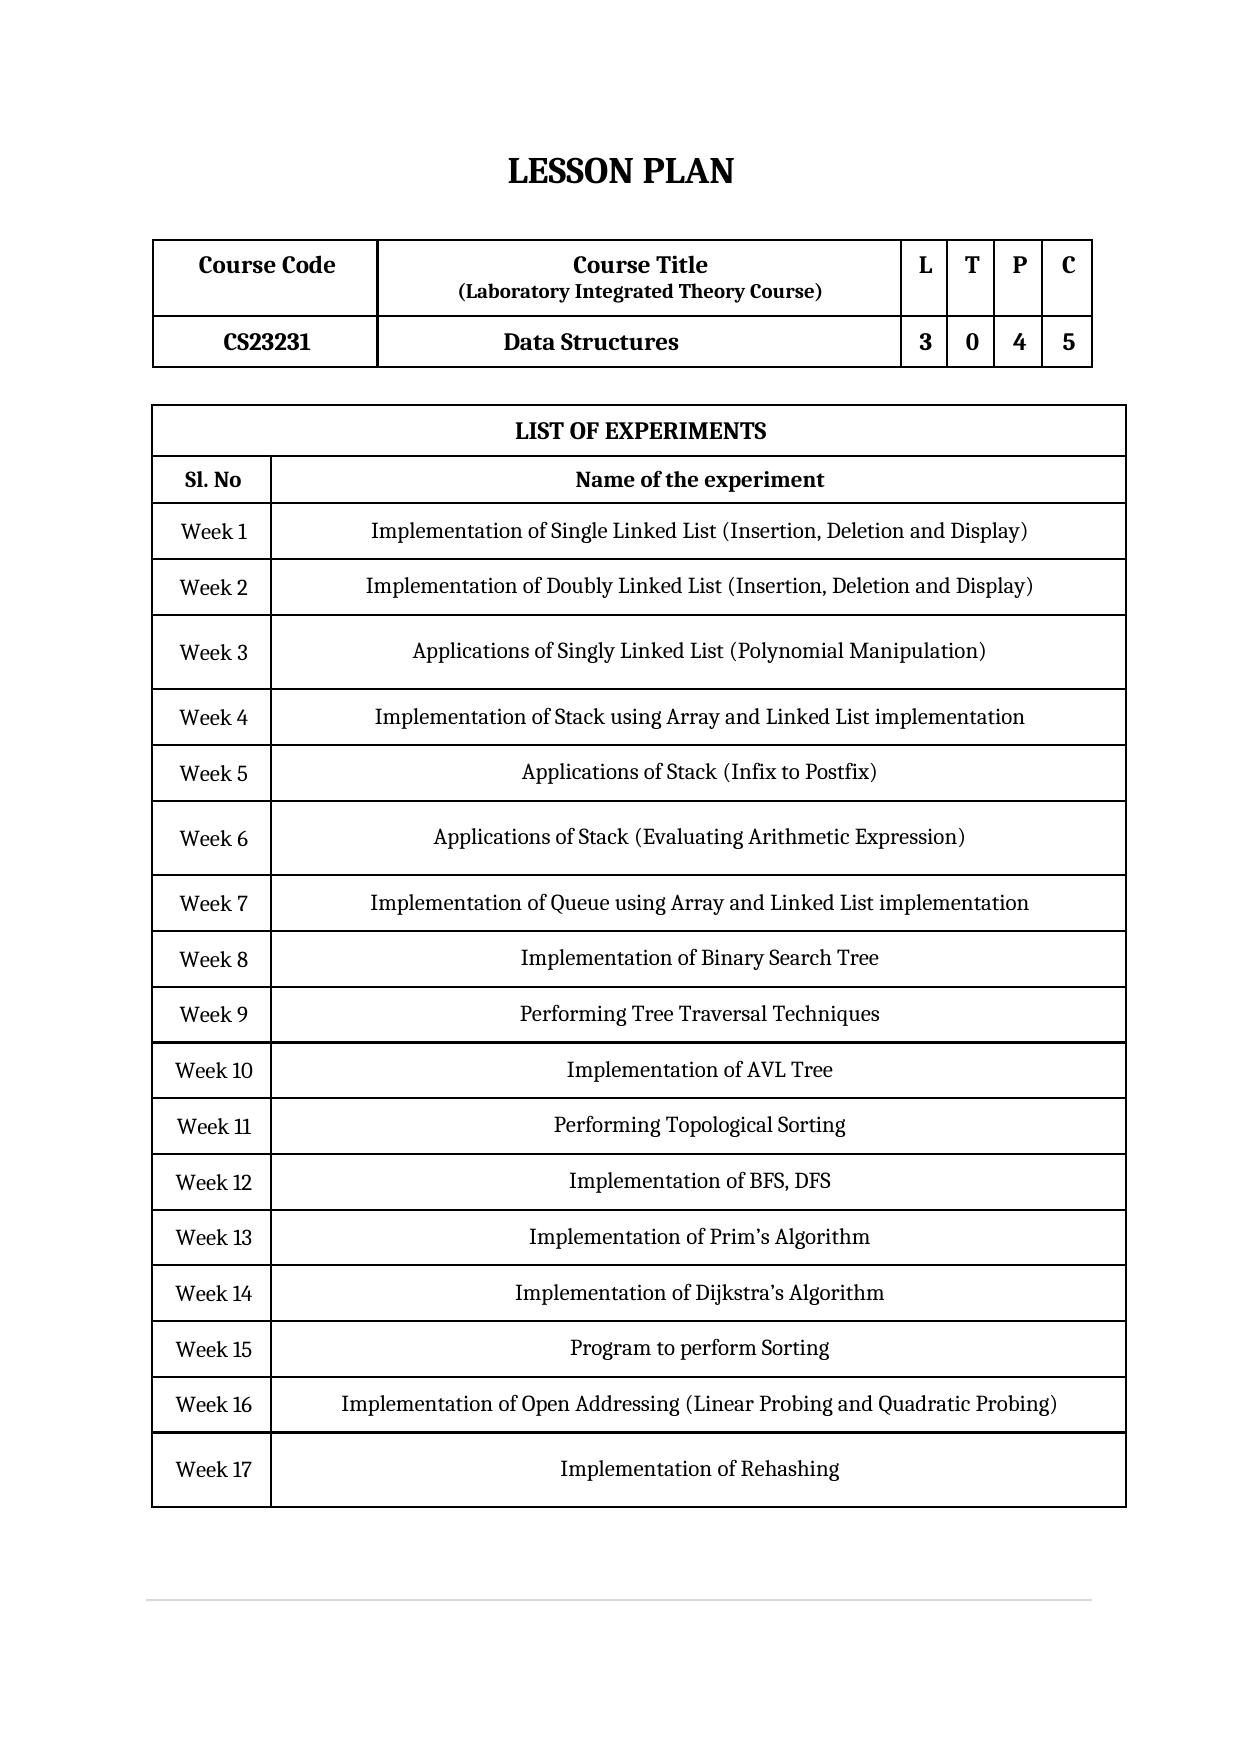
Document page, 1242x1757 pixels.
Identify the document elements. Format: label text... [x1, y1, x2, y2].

table_header C [1043, 241, 1091, 315]
table_cell Week 8 [153, 932, 270, 986]
table_header L [902, 241, 946, 315]
table_cell CS23231 [154, 317, 376, 366]
table_header Course Title (Laboratory Integrated Theory Course) [379, 241, 900, 315]
table_cell Week 17 [153, 1434, 270, 1506]
table_cell Week 3 [153, 616, 270, 688]
table_cell Implementation of Binary Search Tree [272, 932, 1125, 986]
table_cell Performing Topological Sorting [272, 1099, 1125, 1152]
table_cell Week 15 [153, 1322, 270, 1376]
table_cell 4 [995, 317, 1041, 366]
table_header P [995, 241, 1041, 315]
table_cell Implementation of Queue using Array and Linked List implementation [272, 876, 1125, 930]
table_cell Implementation of Doubly Linked List (Insertion, Deletion and Display) [272, 560, 1125, 614]
table_cell 5 [1043, 317, 1091, 366]
table_cell Week 6 [153, 802, 270, 874]
text LESSON PLAN [123, 150, 1119, 193]
table_cell Week 10 [153, 1044, 270, 1097]
table_cell Implementation of Open Addressing (Linear Probing and Quadratic Probing) [272, 1378, 1125, 1431]
table_cell Program to perform Sorting [272, 1322, 1125, 1376]
table_cell Sl. No [153, 457, 270, 502]
table_cell Week 5 [153, 746, 270, 800]
table_cell Week 9 [153, 988, 270, 1041]
table_cell Implementation of BFS, DFS [272, 1155, 1125, 1208]
table_cell Implementation of Rehashing [272, 1434, 1125, 1506]
table_cell Implementation of Stack using Array and Linked List implementation [272, 690, 1125, 744]
table_header LIST OF EXPERIMENTS [153, 406, 1125, 454]
table_cell 3 [902, 317, 946, 366]
table_cell Implementation of Single Linked List (Insertion, Deletion and Display) [272, 504, 1125, 558]
table_cell Applications of Singly Linked List (Polynomial Manipulation) [272, 616, 1125, 688]
table_cell Applications of Stack (Infix to Postfix) [272, 746, 1125, 800]
table_cell Name of the experiment [272, 457, 1125, 502]
table_header Course Code [154, 241, 376, 315]
table_cell Week 12 [153, 1155, 270, 1208]
table_cell Data Structures [379, 317, 900, 366]
table_cell Implementation of Dijkstra’s Algorithm [272, 1266, 1125, 1320]
table_cell Implementation of AVL Tree [272, 1044, 1125, 1097]
table_cell Performing Tree Traversal Techniques [272, 988, 1125, 1041]
table_cell Week 14 [153, 1266, 270, 1320]
table_cell Implementation of Prim’s Algorithm [272, 1211, 1125, 1264]
table_cell Week 11 [153, 1099, 270, 1152]
table_header T [948, 241, 993, 315]
table_cell Week 7 [153, 876, 270, 930]
table_cell Week 4 [153, 690, 270, 744]
table_cell 0 [948, 317, 993, 366]
table_cell Week 1 [153, 504, 270, 558]
table_cell Week 13 [153, 1211, 270, 1264]
table_cell Week 2 [153, 560, 270, 614]
table_cell Week 16 [153, 1378, 270, 1431]
table_cell Applications of Stack (Evaluating Arithmetic Expression) [272, 802, 1125, 874]
